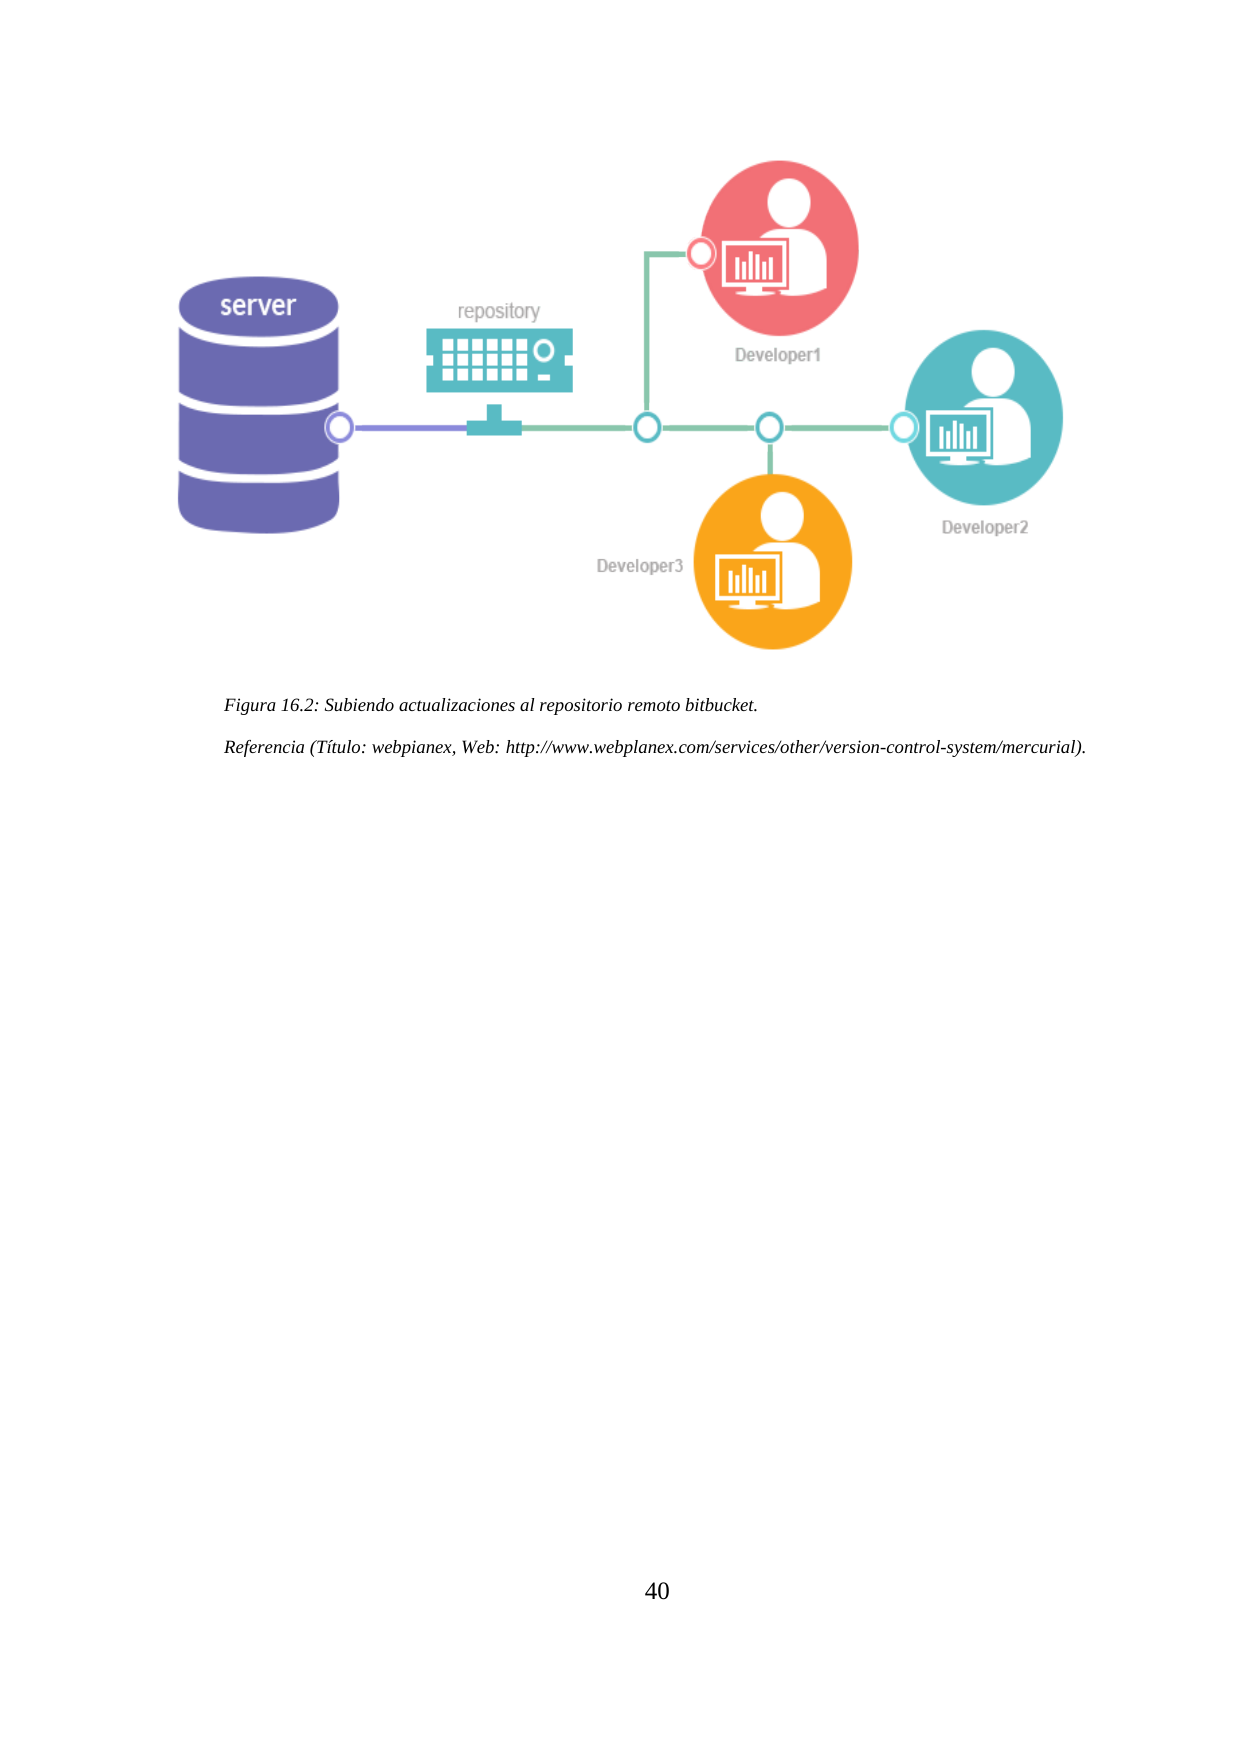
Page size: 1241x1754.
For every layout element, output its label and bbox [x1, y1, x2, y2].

picture [150, 150, 1090, 669]
